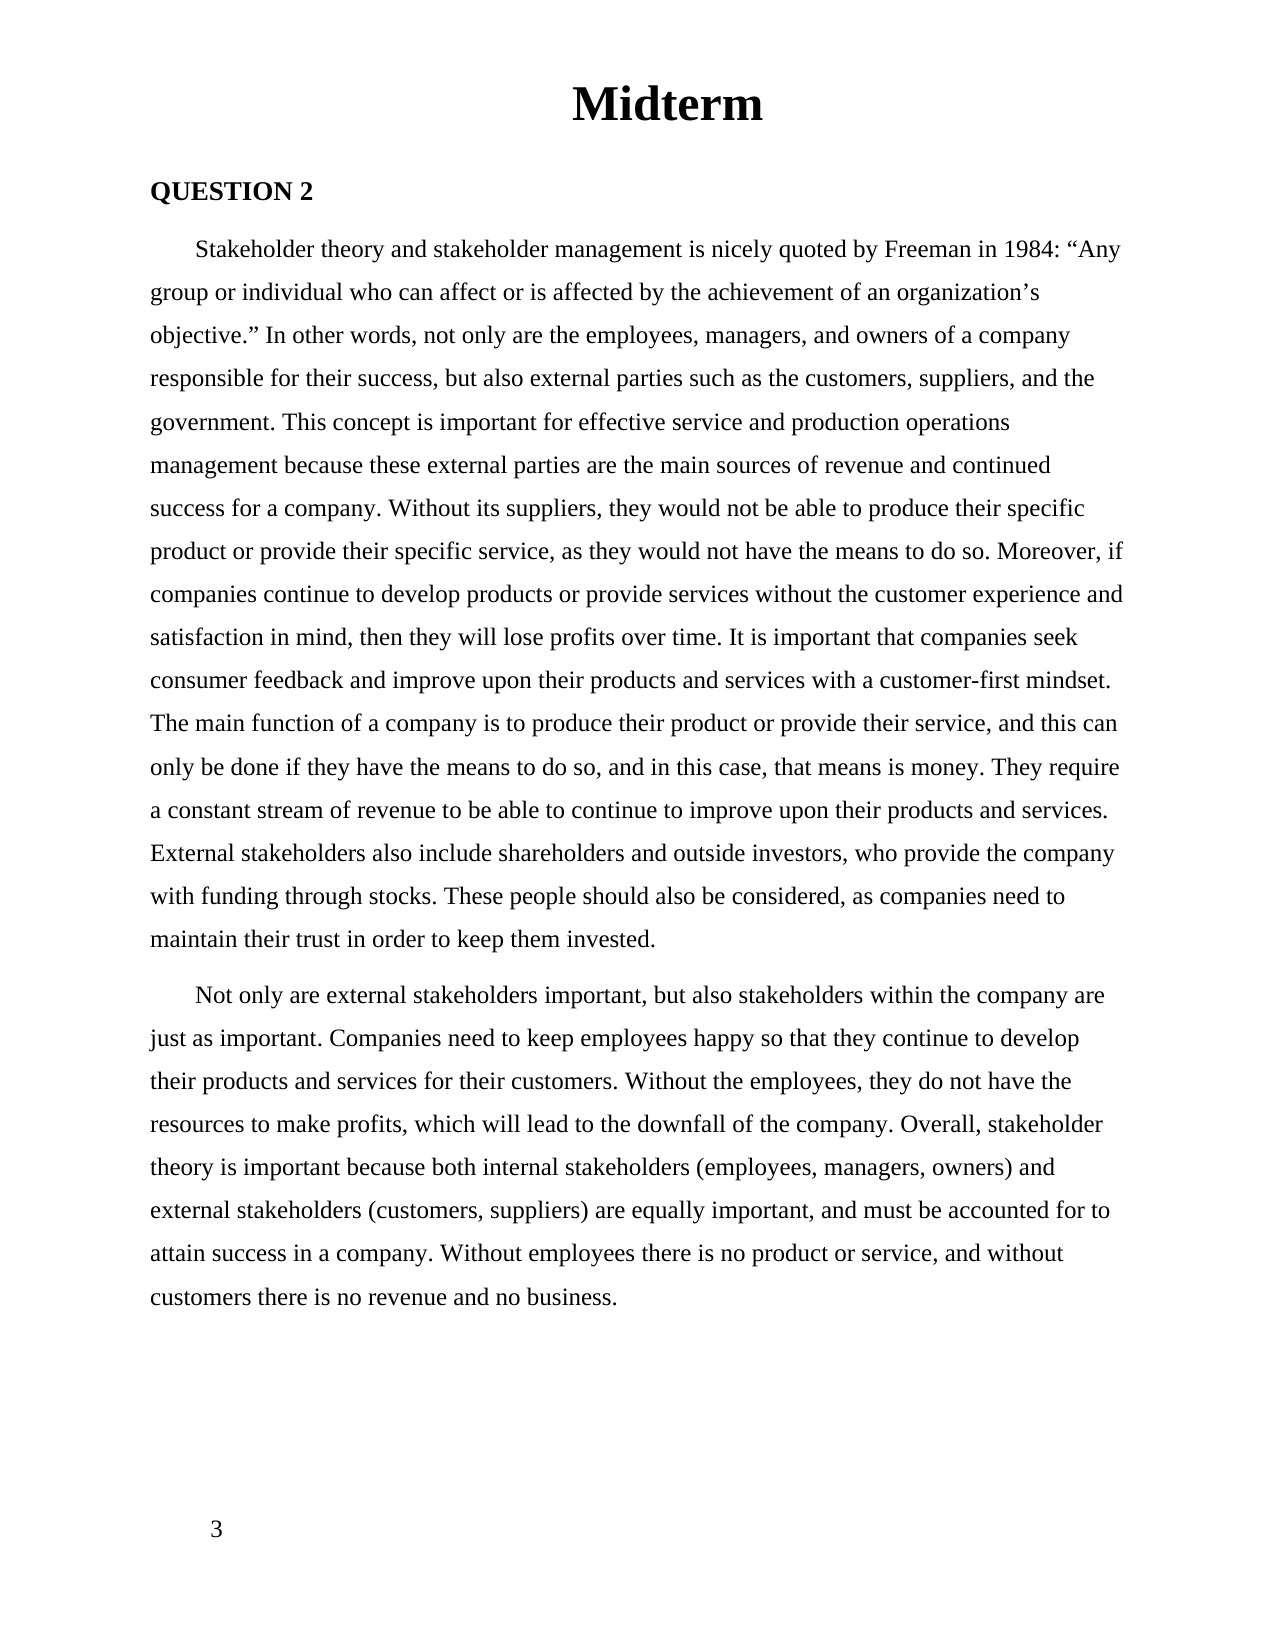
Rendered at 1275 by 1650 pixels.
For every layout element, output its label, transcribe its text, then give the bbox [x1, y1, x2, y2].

text Not only are external stakeholders important, but also stakeholders within the company are just as important. Companies need to keep employees happy so that they continue to develop their products and services for their customers. Without the employees, they do not have the resources to make profits, which will lead to the downfall of the company. Overall, stakeholder theory is important because both internal stakeholders (employees, managers, owners) and external stakeholders (customers, suppliers) are equally important, and must be accounted for to attain success in a company. Without employees there is no product or service, and without customers there is no revenue and no business. [150, 980, 1125, 1310]
subtitle Question 2 [150, 175, 1125, 206]
text Stakeholder theory and stakeholder management is nicely quoted by Freeman in 1984: “Any group or individual who can affect or is affected by the achievement of an organization’s objective.” In other words, not only are the employees, managers, and owners of a company responsible for their success, but also external parties such as the customers, suppliers, and the government. This concept is important for effective service and production operations management because these external parties are the main sources of revenue and continued success for a company. Without its suppliers, they would not be able to produce their specific product or provide their specific service, as they would not have the means to do so. Moreover, if companies continue to develop products or provide services without the customer experience and satisfaction in mind, then they will lose profits over time. It is important that companies seek consumer feedback and improve upon their products and services with a customer-first mindset. The main function of a company is to produce their product or provide their service, and this can only be done if they have the means to do so, and in this case, that means is money. They require a constant stream of revenue to be able to continue to improve upon their products and services. External stakeholders also include shareholders and outside investors, who provide the company with funding through stocks. These people should also be considered, as companies need to maintain their trust in order to keep them invested. [150, 234, 1125, 953]
